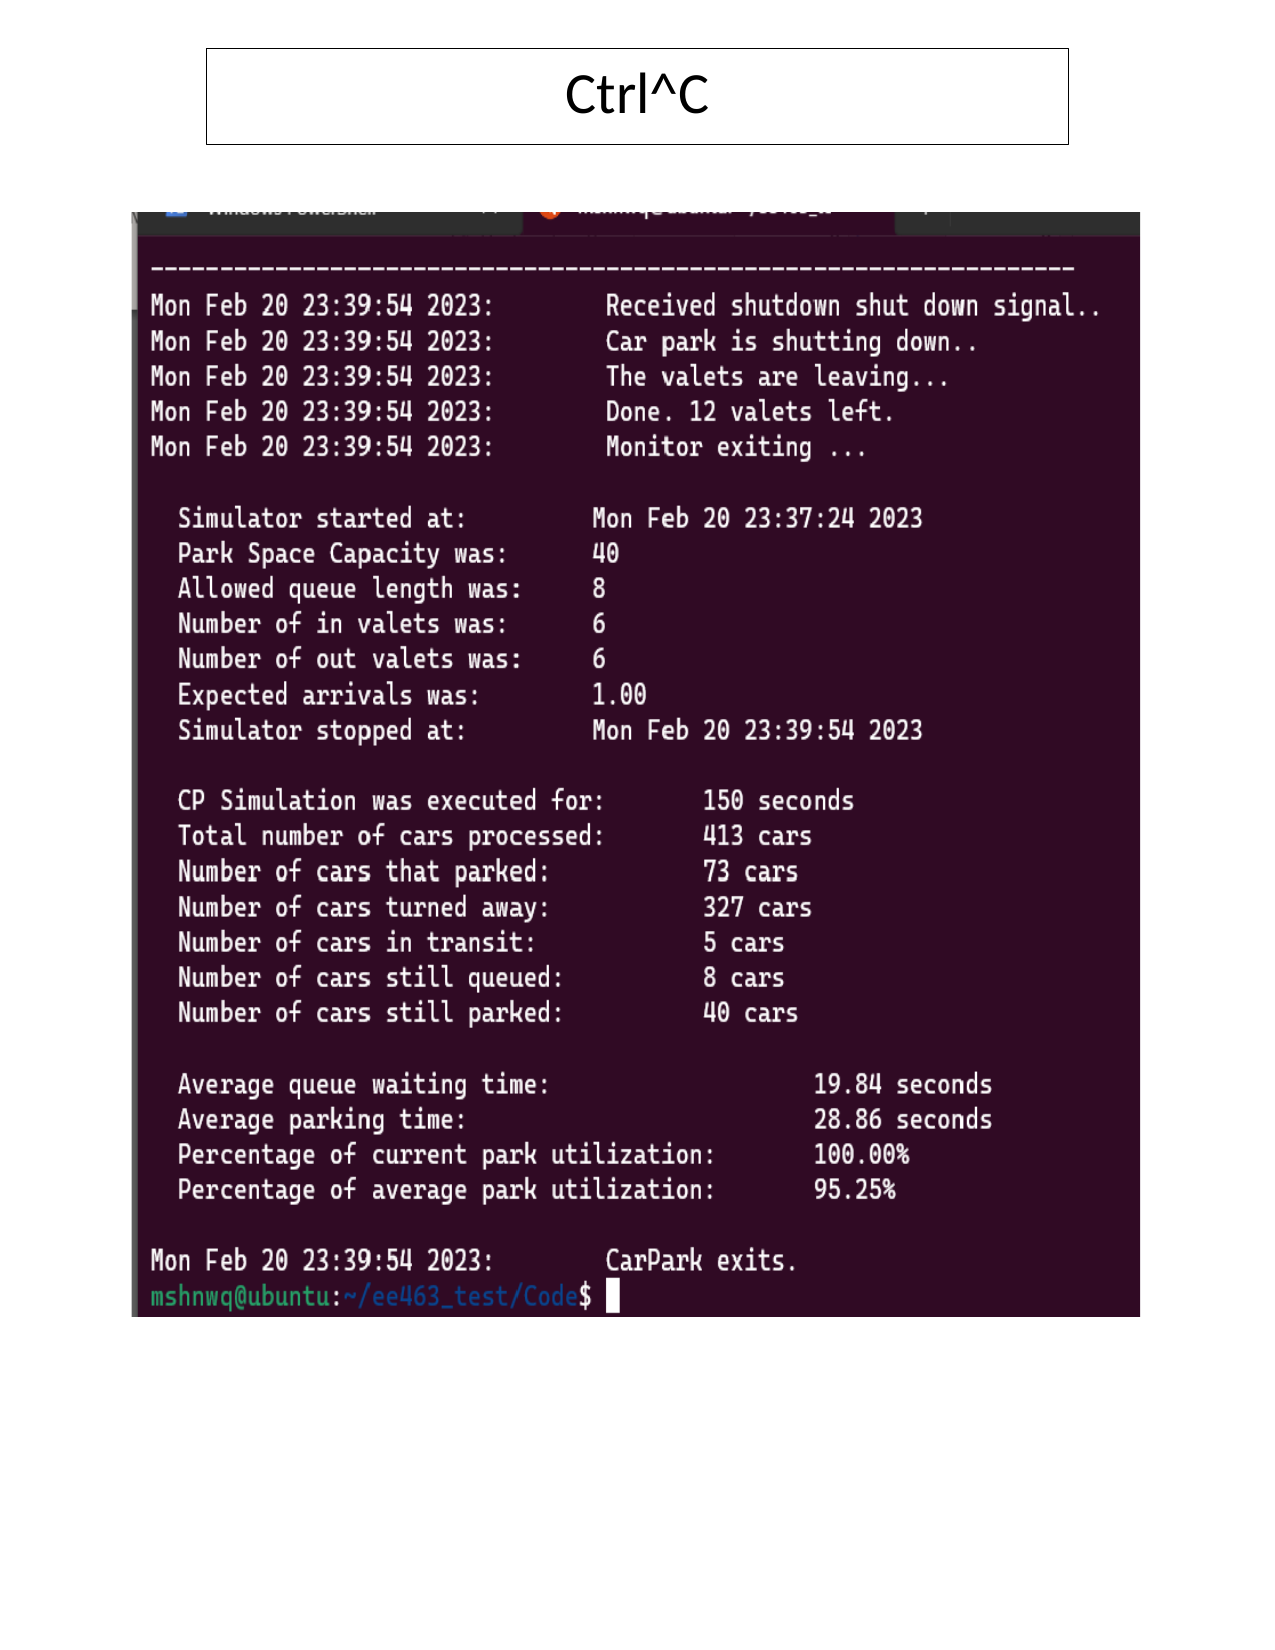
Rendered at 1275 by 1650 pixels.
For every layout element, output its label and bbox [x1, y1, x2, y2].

picture [130, 212, 1139, 1315]
